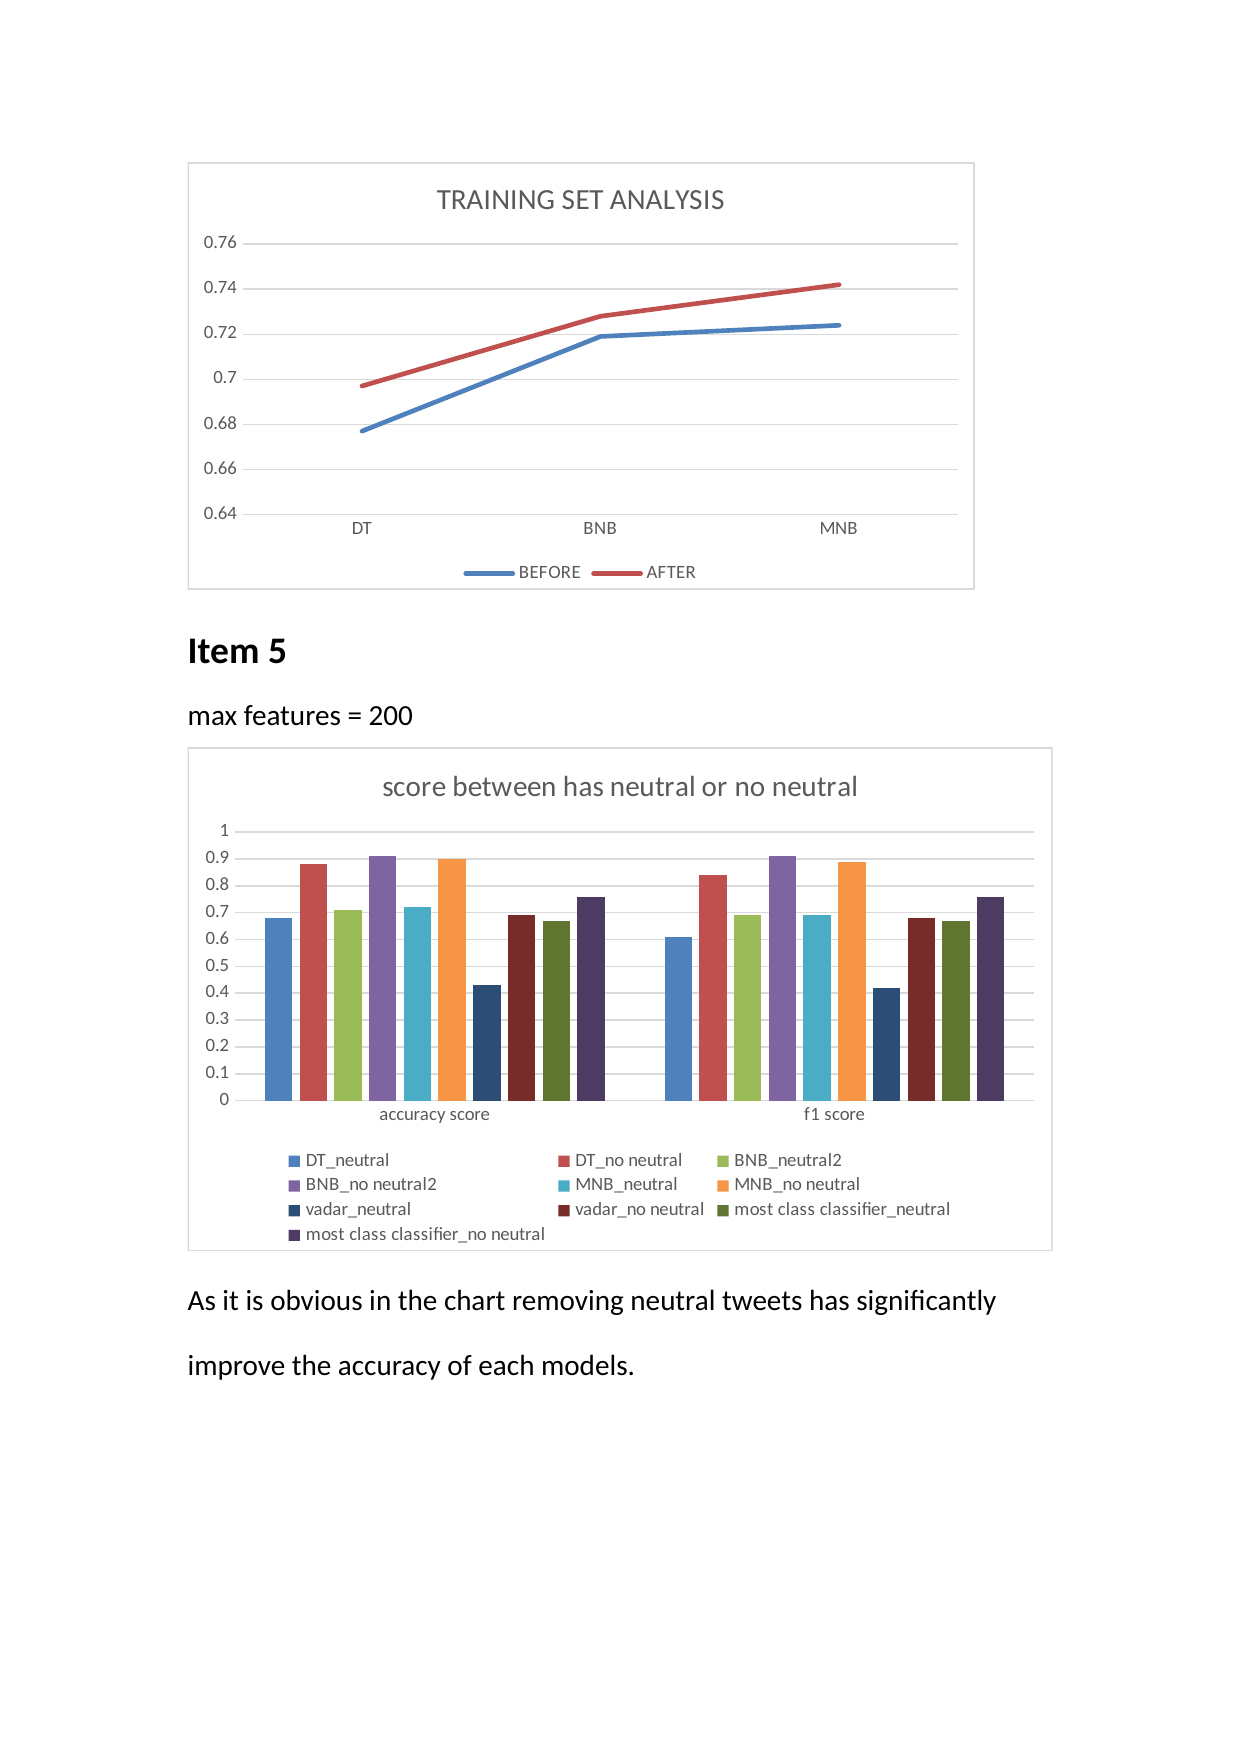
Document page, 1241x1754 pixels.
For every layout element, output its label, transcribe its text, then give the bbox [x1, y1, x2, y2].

text As it is obvious in the chart removing neutral tweets has significantly improve the accuracy of each models. [187, 1267, 1053, 1397]
text max features = 200 [187, 682, 1053, 747]
text Item 5 [187, 617, 1053, 682]
